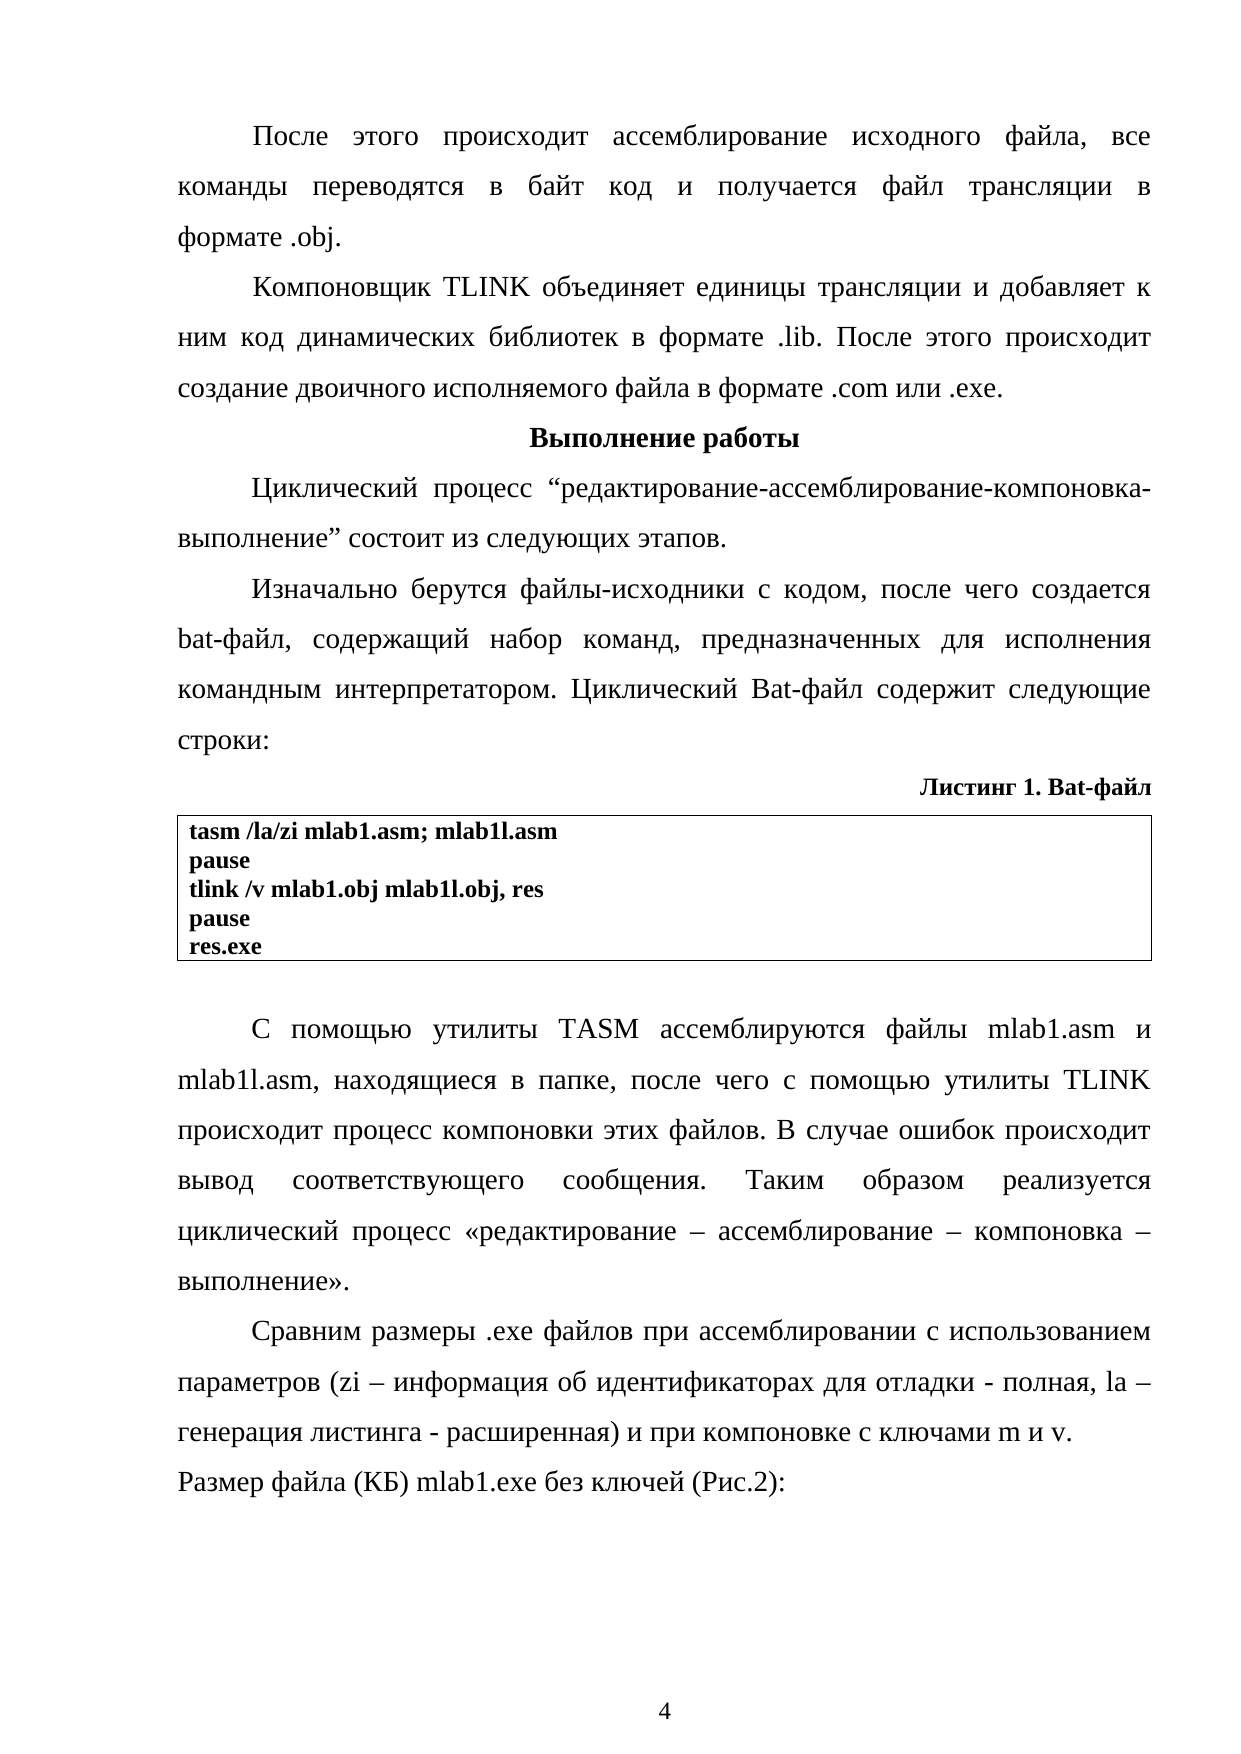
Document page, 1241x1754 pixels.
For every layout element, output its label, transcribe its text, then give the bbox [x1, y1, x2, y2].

text Циклический процесс “редактирование-ассемблирование-компоновка-выполнение” состоит из следующих этапов. [177, 470, 1152, 554]
text Размер файла (КБ) mlab1.exe без ключей (Рис.2): [177, 1464, 1152, 1498]
table_header tasm /la/zi mlab1.asm; mlab1l.asm pause tlink /v mlab1.obj mlab1l.obj, res pause res.exe [178, 816, 1151, 960]
text С помощью утилиты TASM ассемблируются файлы mlab1.asm и mlab1l.asm, находящиеся в папке, после чего с помощью утилиты TLINK происходит процесс компоновки этих файлов. В случае ошибок происходит вывод соответствующего сообщения. Таким образом реализуется циклический процесс «редактирование – ассемблирование – компоновка – выполнение». [177, 1011, 1152, 1297]
text Изначально берутся файлы-исходники с кодом, после чего создается bat-файл, содержащий набор команд, предназначенных для исполнения командным интерпретатором. Циклический Bat-файл содержит следующие строки: [177, 571, 1152, 755]
text Листинг 1. Bat-файл [177, 772, 1152, 801]
text После этого происходит ассемблирование исходного файла, все команды переводятся в байт код и получается файл трансляции в формате .obj. [177, 118, 1152, 252]
text Сравним размеры .exe файлов при ассемблировании с использованием параметров (zi – информация об идентификаторах для отладки - полная, la – генерация листинга - расширенная) и при компоновке с ключами m и v. [177, 1313, 1152, 1447]
text Выполнение работы [177, 420, 1152, 453]
text Компоновщик TLINK объединяет единицы трансляции и добавляет к ним код динамических библиотек в формате .lib. После этого происходит создание двоичного исполняемого файла в формате .com или .exe. [177, 269, 1152, 403]
